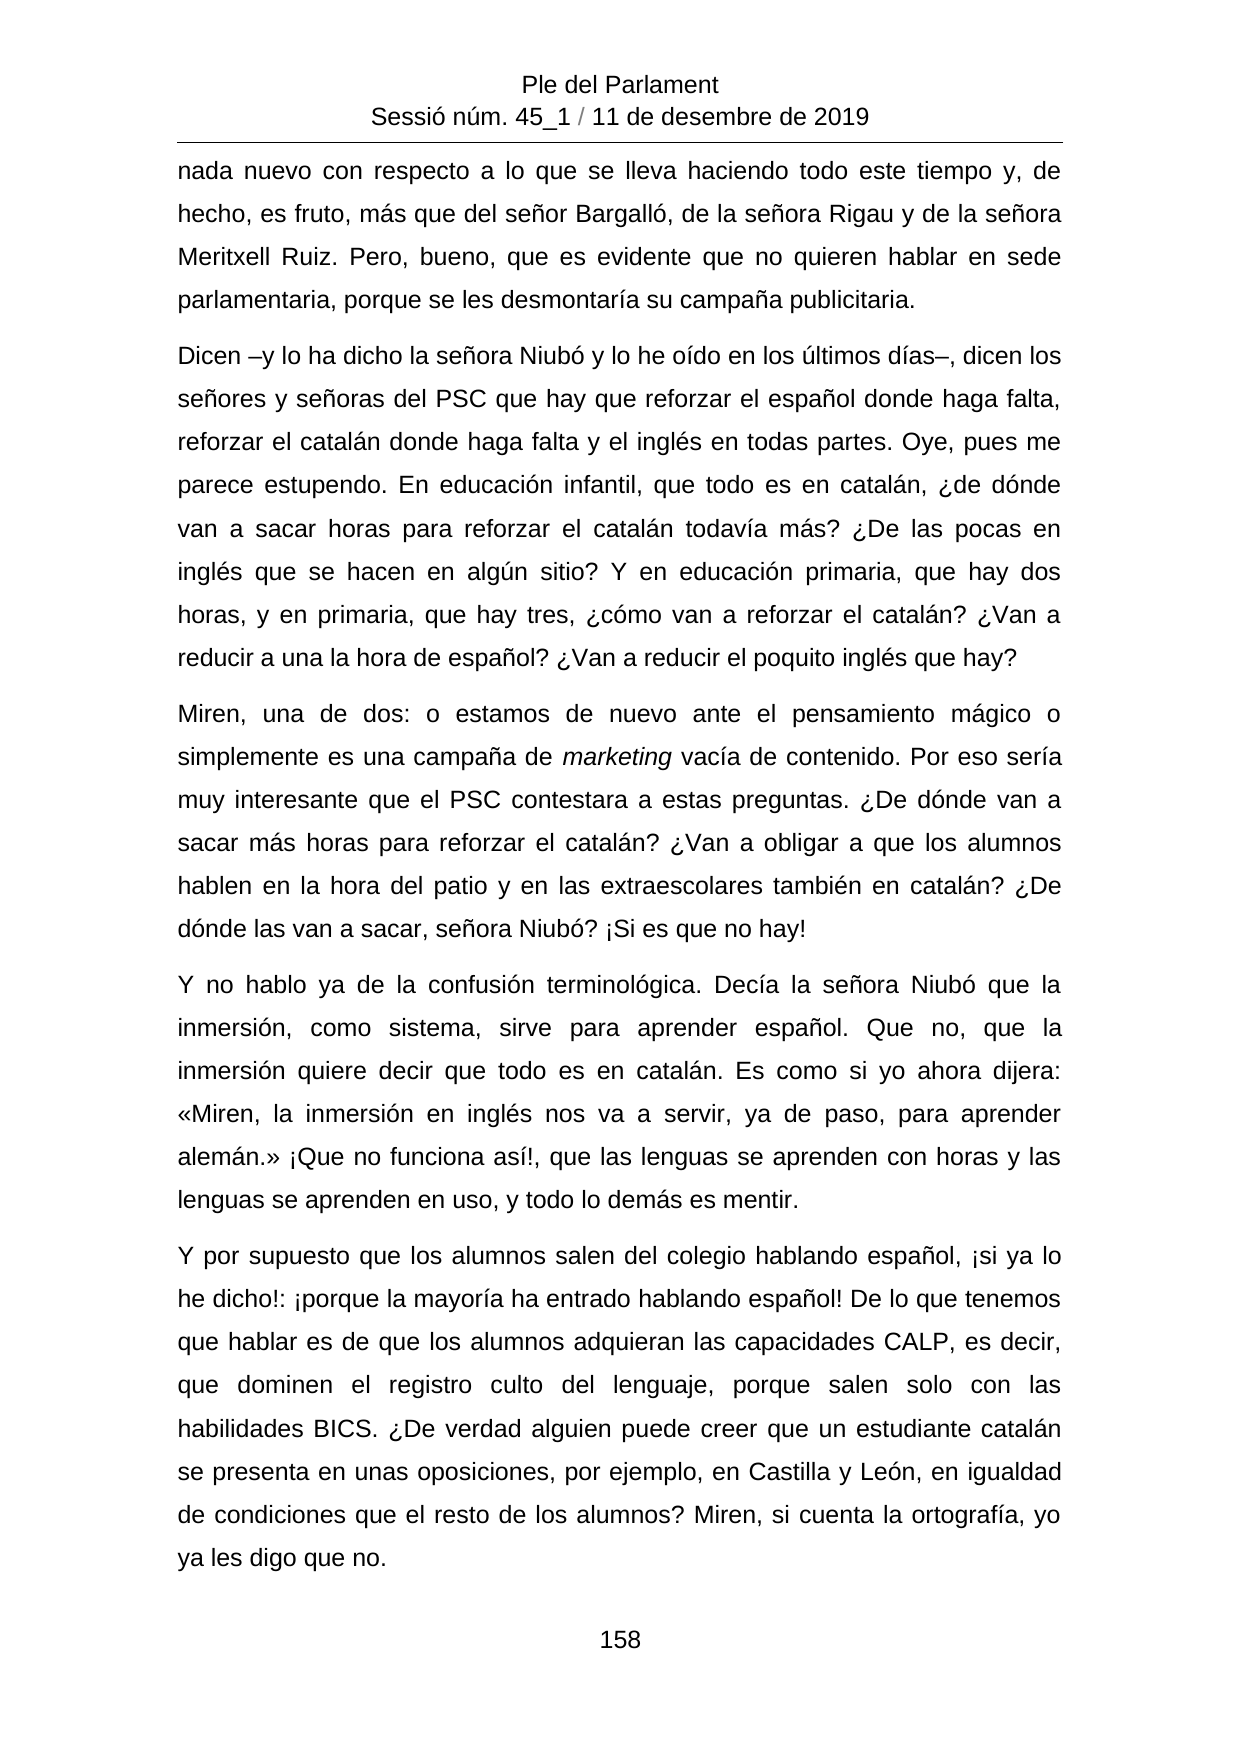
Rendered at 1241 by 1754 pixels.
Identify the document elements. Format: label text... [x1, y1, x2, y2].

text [177, 156, 1063, 314]
text Y por supuesto que los alumnos salen del colegio hablando español, ¡si ya lo he dicho!: ¡porque la mayoría ha entrado hablando español! De lo que tenemos que hablar es de que los alumnos adquieran las capacidades CALP, es decir, que dominen el registro culto del lenguaje, porque salen solo con las habilidades BICS. ¿De verdad alguien puede creer que un estudiante catalán se presenta en unas oposiciones, por ejemplo, en Castilla y León, en igualdad de condiciones que el resto de los alumnos? Miren, si cuenta la ortografía, yo ya les digo que no. [177, 1241, 1063, 1572]
text Miren, una de dos: o estamos de nuevo ante el pensamiento mágico o simplemente es una campaña de marketing vacía de contenido. Por eso sería muy interesante que el PSC contestara a estas preguntas. ¿De dónde van a sacar más horas para reforzar el catalán? ¿Van a obligar a que los alumnos hablen en la hora del patio y en las extraescolares también en catalán? ¿De dónde las van a sacar, señora Niubó? ¡Si es que no hay! [177, 698, 1063, 943]
text Dicen –y lo ha dicho la señora Niubó y lo he oído en los últimos días–, dicen los señores y señoras del PSC que hay que reforzar el español donde haga falta, reforzar el catalán donde haga falta y el inglés en todas partes. Oye, pues me parece estupendo. En educación infantil, que todo es en catalán, ¿de dónde van a sacar horas para reforzar el catalán todavía más? ¿De las pocas en inglés que se hacen en algún sitio? Y en educación primaria, que hay dos horas, y en primaria, que hay tres, ¿cómo van a reforzar el catalán? ¿Van a reducir a una la hora de español? ¿Van a reducir el poquito inglés que hay? [177, 341, 1063, 672]
text Y no hablo ya de la confusión terminológica. Decía la señora Niubó que la inmersión, como sistema, sirve para aprender español. Que no, que la inmersión quiere decir que todo es en catalán. Es como si yo ahora dijera: «Miren, la inmersión en inglés nos va a servir, ya de paso, para aprender alemán.» ¡Que no funciona así!, que las lenguas se aprenden con horas y las lenguas se aprenden en uso, y todo lo demás es mentir. [177, 970, 1063, 1214]
